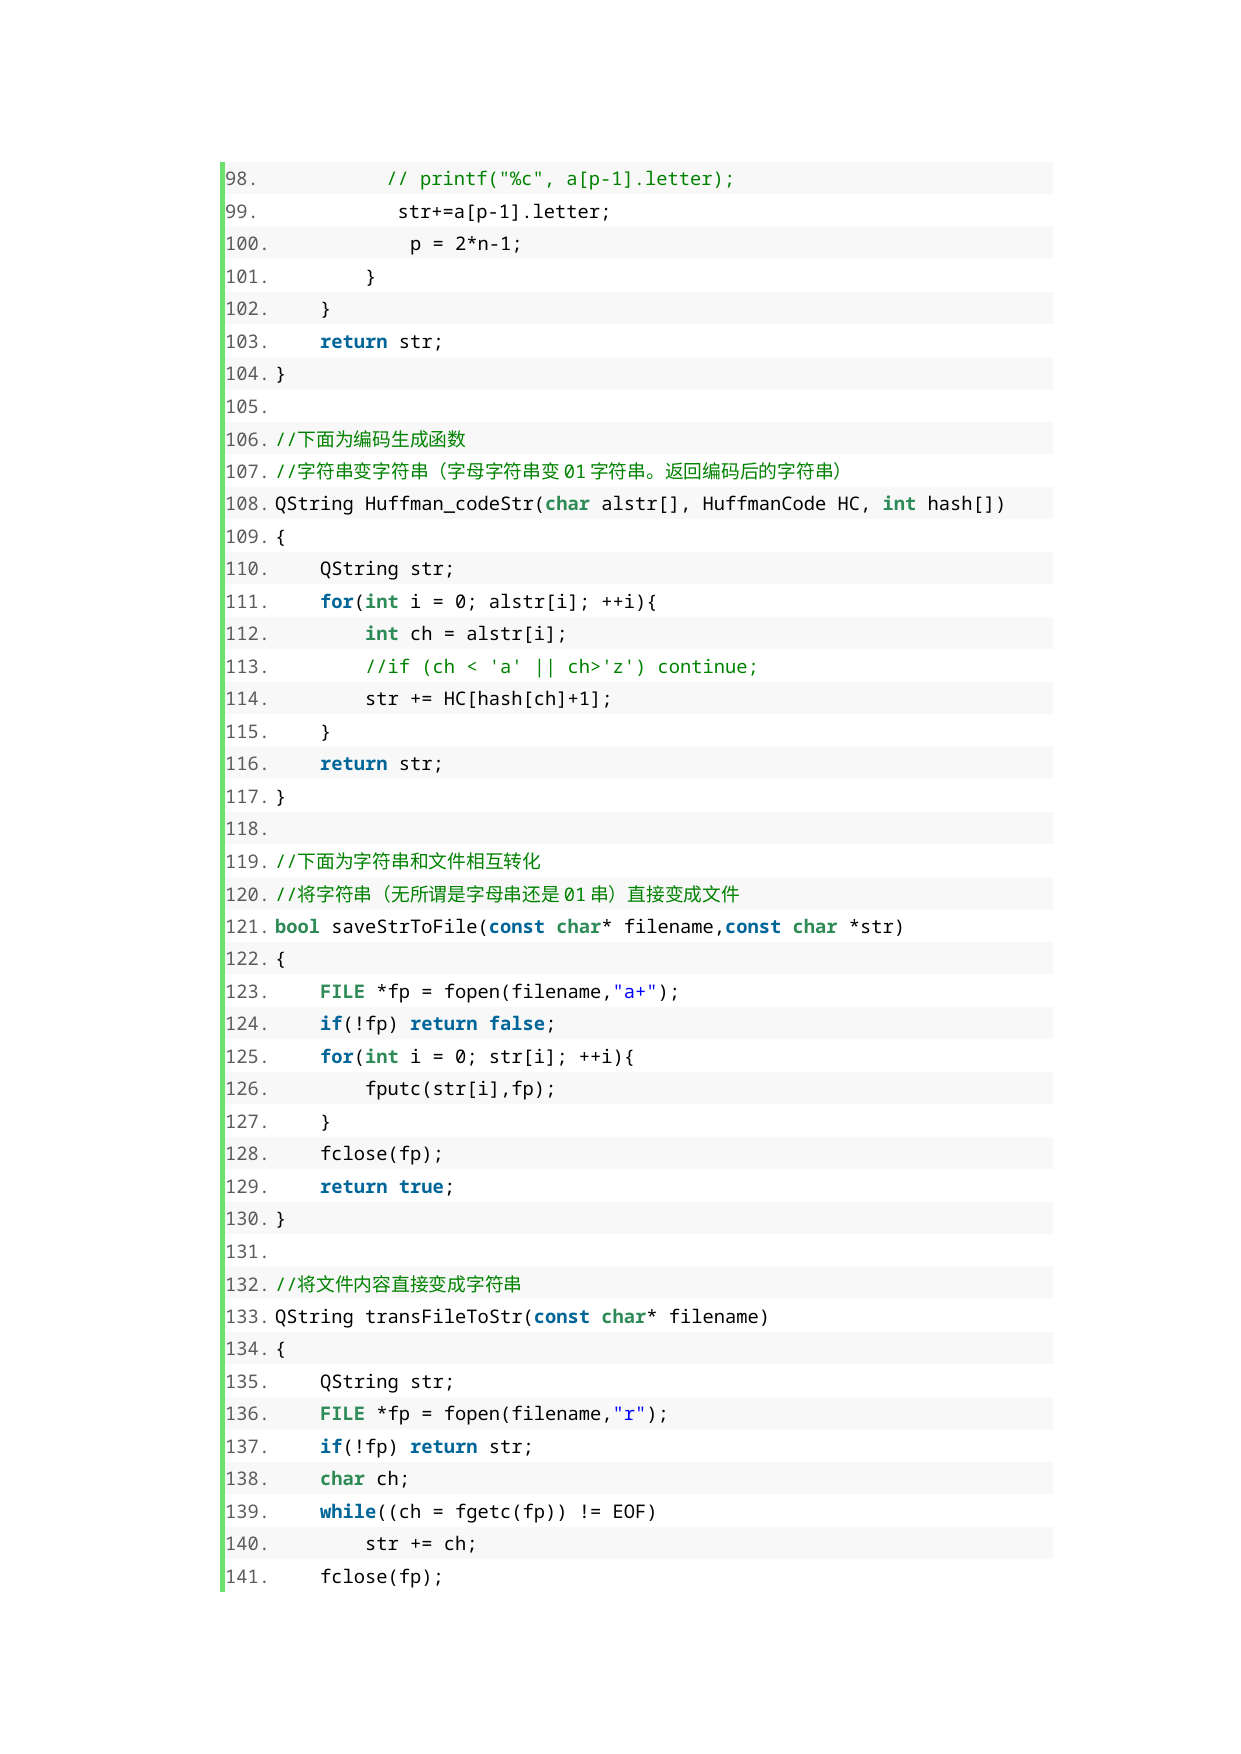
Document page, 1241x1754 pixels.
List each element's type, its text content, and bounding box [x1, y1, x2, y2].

list p = 2*n-1; [225, 227, 1053, 259]
list } [225, 1104, 1053, 1137]
list FILE *fp = fopen(filename,"a+"); [225, 974, 1053, 1007]
list char ch; [225, 1462, 1053, 1494]
list // printf("%c", a[p-1].letter); [225, 162, 1053, 194]
list QString transFileToStr(const char* filename) [225, 1299, 1053, 1332]
list fclose(fp); [225, 1559, 1053, 1592]
list FILE *fp = fopen(filename,"r"); [225, 1397, 1053, 1429]
list //字符串变字符串（字母字符串变01字符串。返回编码后的字符串） [225, 454, 1053, 487]
list return str; [225, 324, 1053, 357]
list int ch = alstr[i]; [225, 617, 1053, 649]
list str += ch; [225, 1527, 1053, 1559]
list str += HC[hash[ch]+1]; [225, 682, 1053, 714]
list str+=a[p-1].letter; [225, 194, 1053, 227]
list for(int i = 0; str[i]; ++i){ [225, 1039, 1053, 1072]
list QString Huffman_codeStr(char alstr[], HuffmanCode HC, int hash[]) [225, 487, 1053, 519]
list } [225, 714, 1053, 747]
list for(int i = 0; alstr[i]; ++i){ [225, 584, 1053, 617]
list QString str; [225, 1364, 1053, 1397]
list if(!fp) return false; [225, 1007, 1053, 1039]
list { [225, 942, 1053, 974]
list if(!fp) return str; [225, 1429, 1053, 1462]
list } [225, 357, 1053, 389]
list } [225, 1202, 1053, 1234]
list //下面为编码生成函数 [225, 422, 1053, 454]
list } [225, 779, 1053, 812]
list } [225, 259, 1053, 292]
list while((ch = fgetc(fp)) != EOF) [225, 1494, 1053, 1527]
list fclose(fp); [225, 1137, 1053, 1169]
list bool saveStrToFile(const char* filename,const char *str) [225, 909, 1053, 942]
list //下面为字符串和文件相互转化 [225, 844, 1053, 877]
list { [225, 519, 1053, 552]
list fputc(str[i],fp); [225, 1072, 1053, 1104]
list //将文件内容直接变成字符串 [225, 1267, 1053, 1299]
list return true; [225, 1169, 1053, 1202]
list return str; [225, 747, 1053, 779]
list { [225, 1332, 1053, 1364]
list } [225, 292, 1053, 324]
list QString str; [225, 552, 1053, 584]
list //将字符串（无所谓是字母串还是01串）直接变成文件 [225, 877, 1053, 909]
list //if (ch < 'a' || ch>'z') continue; [225, 649, 1053, 682]
